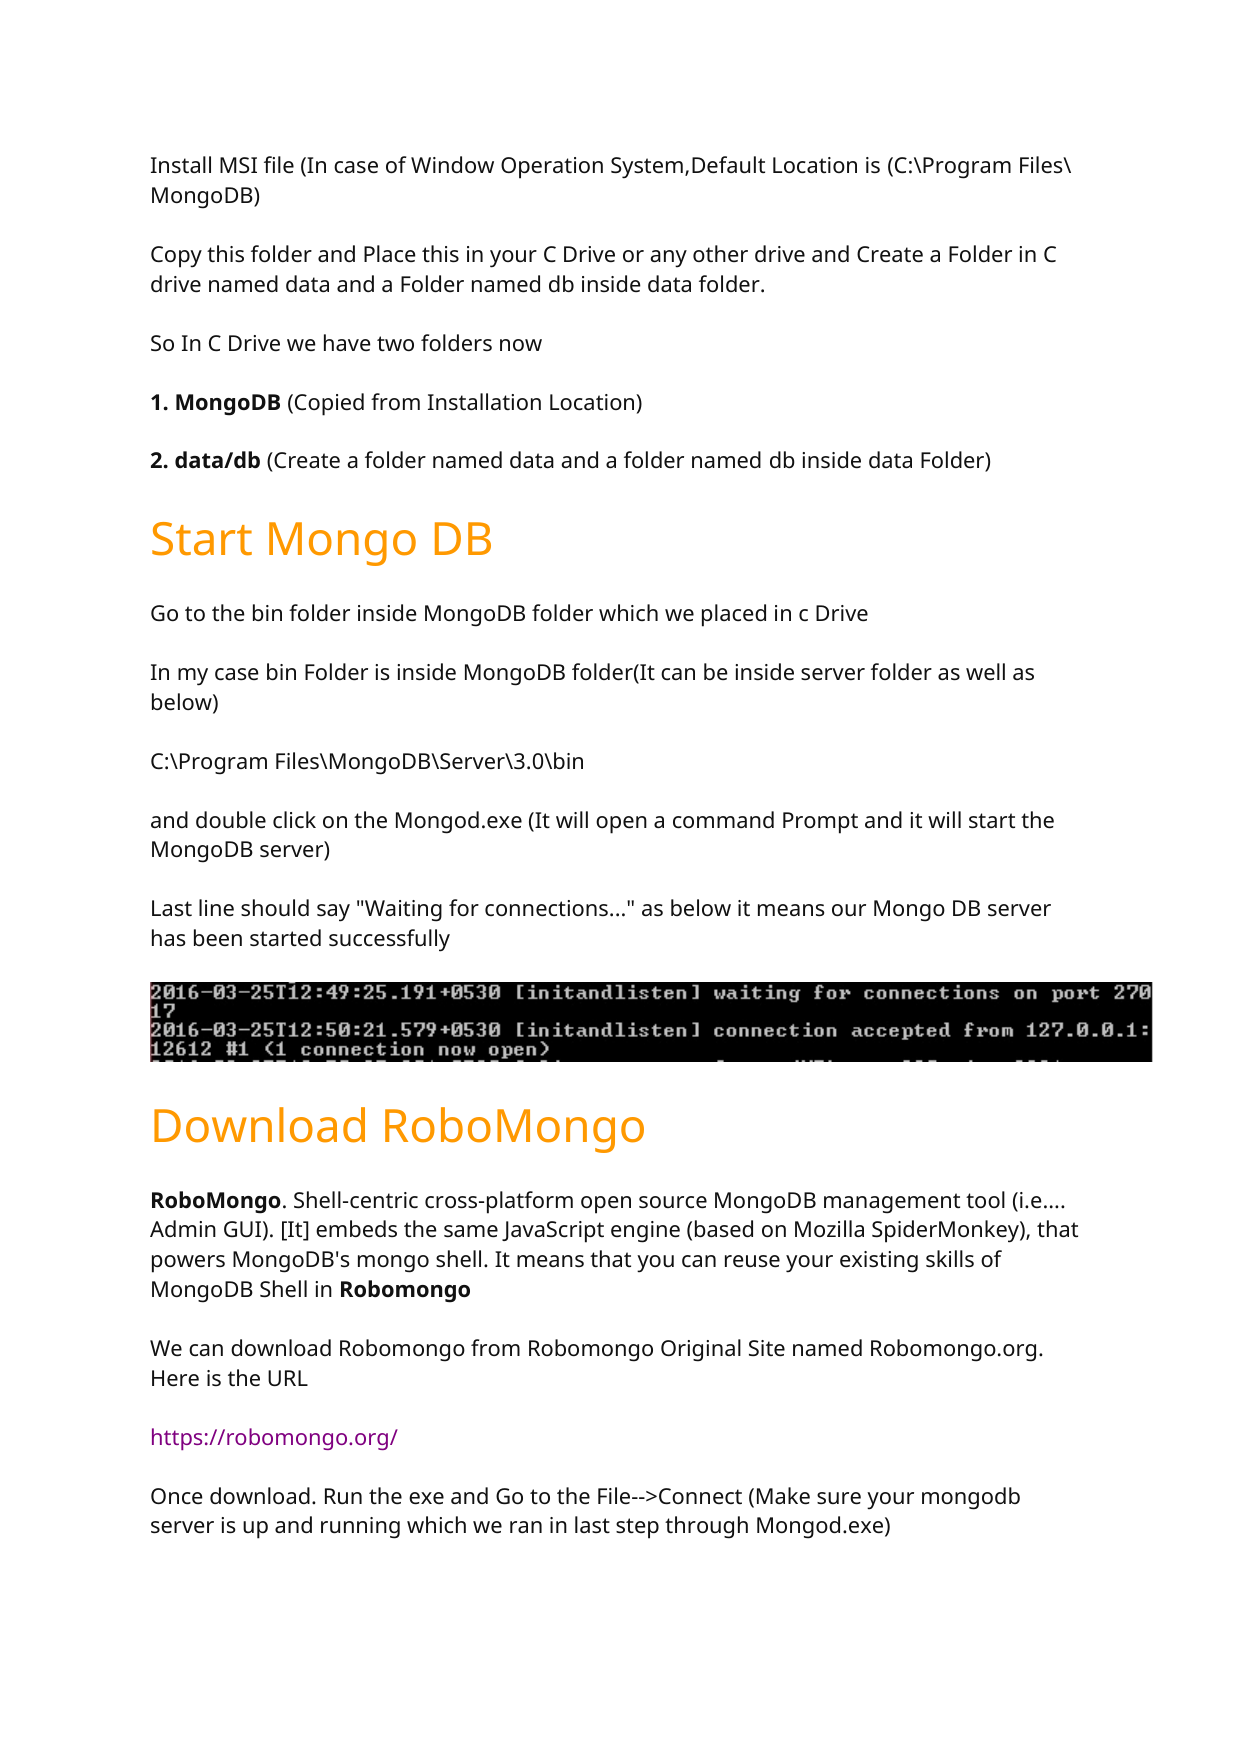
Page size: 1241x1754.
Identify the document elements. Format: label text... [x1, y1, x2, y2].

text We can download Robomongo from Robomongo Original Site named Robomongo.org. Here is the URL [150, 1333, 1090, 1393]
text and double click on the Mongod.exe (It will open a command Prompt and it will start the MongoDB server) [150, 805, 1090, 864]
text Start Mongo DB [150, 506, 1090, 569]
text 2. data/db (Create a folder named data and a folder named db inside data Folder) [150, 445, 1090, 475]
text C:\Program Files\MongoDB\Server\3.0\bin [150, 746, 1090, 776]
text 1. MongoDB (Copied from Installation Location) [150, 386, 1090, 416]
text In my case bin Folder is inside MongoDB folder(It can be inside server folder as well as below) [150, 657, 1090, 717]
text Last line should say "Waiting for connections..." as below it means our Mongo DB server has been started successfully [150, 893, 1090, 953]
text RoboMongo. Shell-centric cross-platform open source MongoDB management tool (i.e.... Admin GUI). [It] embeds the same JavaScript engine (based on Mozilla SpiderMonkey), that powers MongoDB's mongo shell. It means that you can reuse your existing skills of MongoDB Shell in Robomongo [150, 1185, 1090, 1304]
text Once download. Run the exe and Go to the File-->Connect (Make sure your mongodb server is up and running which we ran in last step through Mongod.exe) [150, 1481, 1090, 1540]
text Download RoboMongo [150, 1093, 1090, 1156]
text Go to the bin folder inside MongoDB folder which we placed in c Drive [150, 598, 1090, 628]
text https://robomongo.org/ [150, 1422, 1090, 1452]
text Install MSI file (In case of Window Operation System,Default Location is (C:\Program Files\MongoDB) [150, 150, 1090, 209]
text Copy this folder and Place this in your C Drive or any other drive and Create a Folder in C drive named data and a Folder named db inside data folder. [150, 239, 1090, 298]
picture [150, 982, 1154, 1062]
text So In C Drive we have two folders now [150, 327, 1090, 357]
